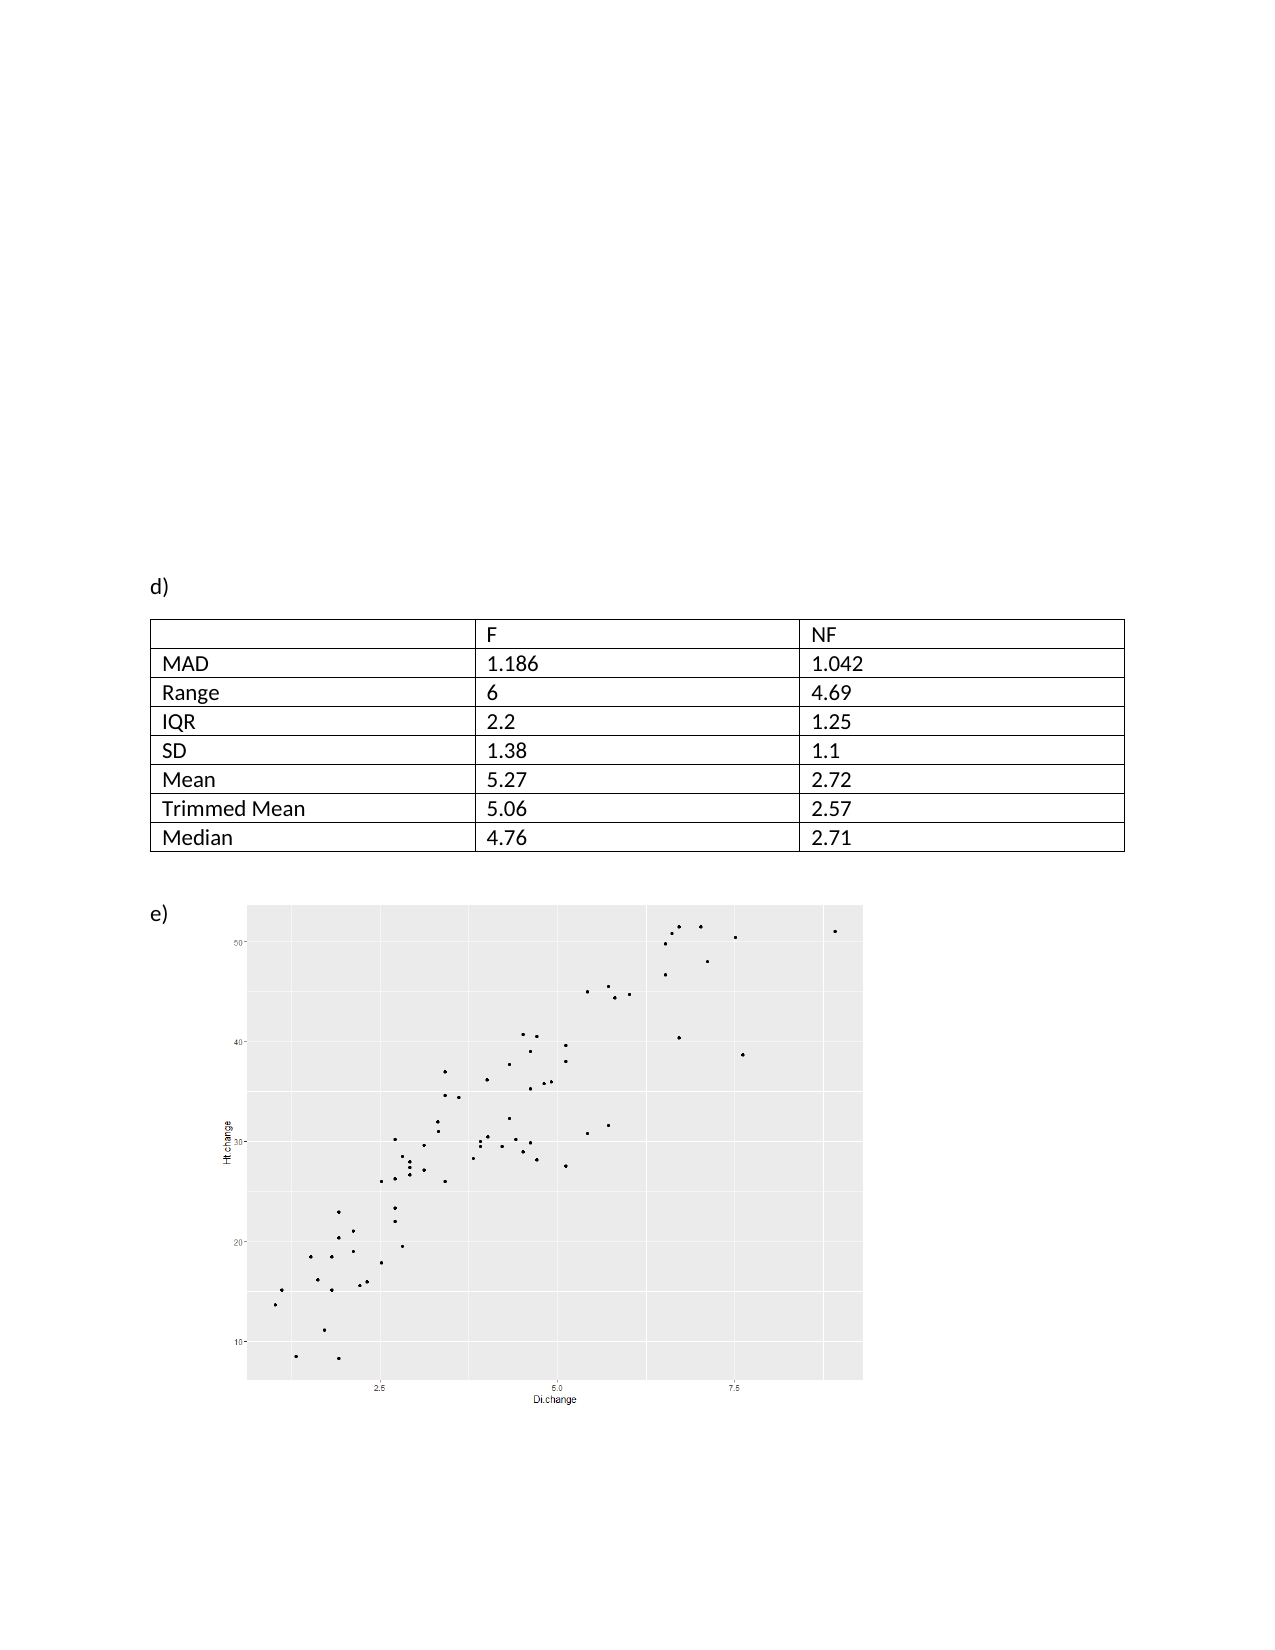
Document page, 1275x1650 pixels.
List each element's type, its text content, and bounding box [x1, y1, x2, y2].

table_cell MAD [151, 649, 475, 677]
picture [215, 900, 868, 1409]
table_cell 6 [476, 678, 799, 706]
table_cell 2.71 [800, 823, 1124, 851]
table_cell 4.69 [800, 678, 1124, 706]
table_cell 1.042 [800, 649, 1124, 677]
table_cell 5.27 [476, 765, 799, 793]
table_cell SD [151, 736, 475, 764]
table_cell 1.186 [476, 649, 799, 677]
table_cell 5.06 [476, 794, 799, 822]
table_header [151, 620, 475, 648]
table_cell Range [151, 678, 475, 706]
text e) [150, 899, 1125, 927]
table_cell Median [151, 823, 475, 851]
table_cell 2.57 [800, 794, 1124, 822]
table_cell Trimmed Mean [151, 794, 475, 822]
table_cell 2.2 [476, 707, 799, 735]
table_header F [476, 620, 799, 648]
table_cell IQR [151, 707, 475, 735]
table_cell 4.76 [476, 823, 799, 851]
table_cell 1.38 [476, 736, 799, 764]
table_header NF [800, 620, 1124, 648]
table_cell 2.72 [800, 765, 1124, 793]
table_cell Mean [151, 765, 475, 793]
table_cell 1.1 [800, 736, 1124, 764]
text d) [150, 572, 1125, 600]
table_cell 1.25 [800, 707, 1124, 735]
